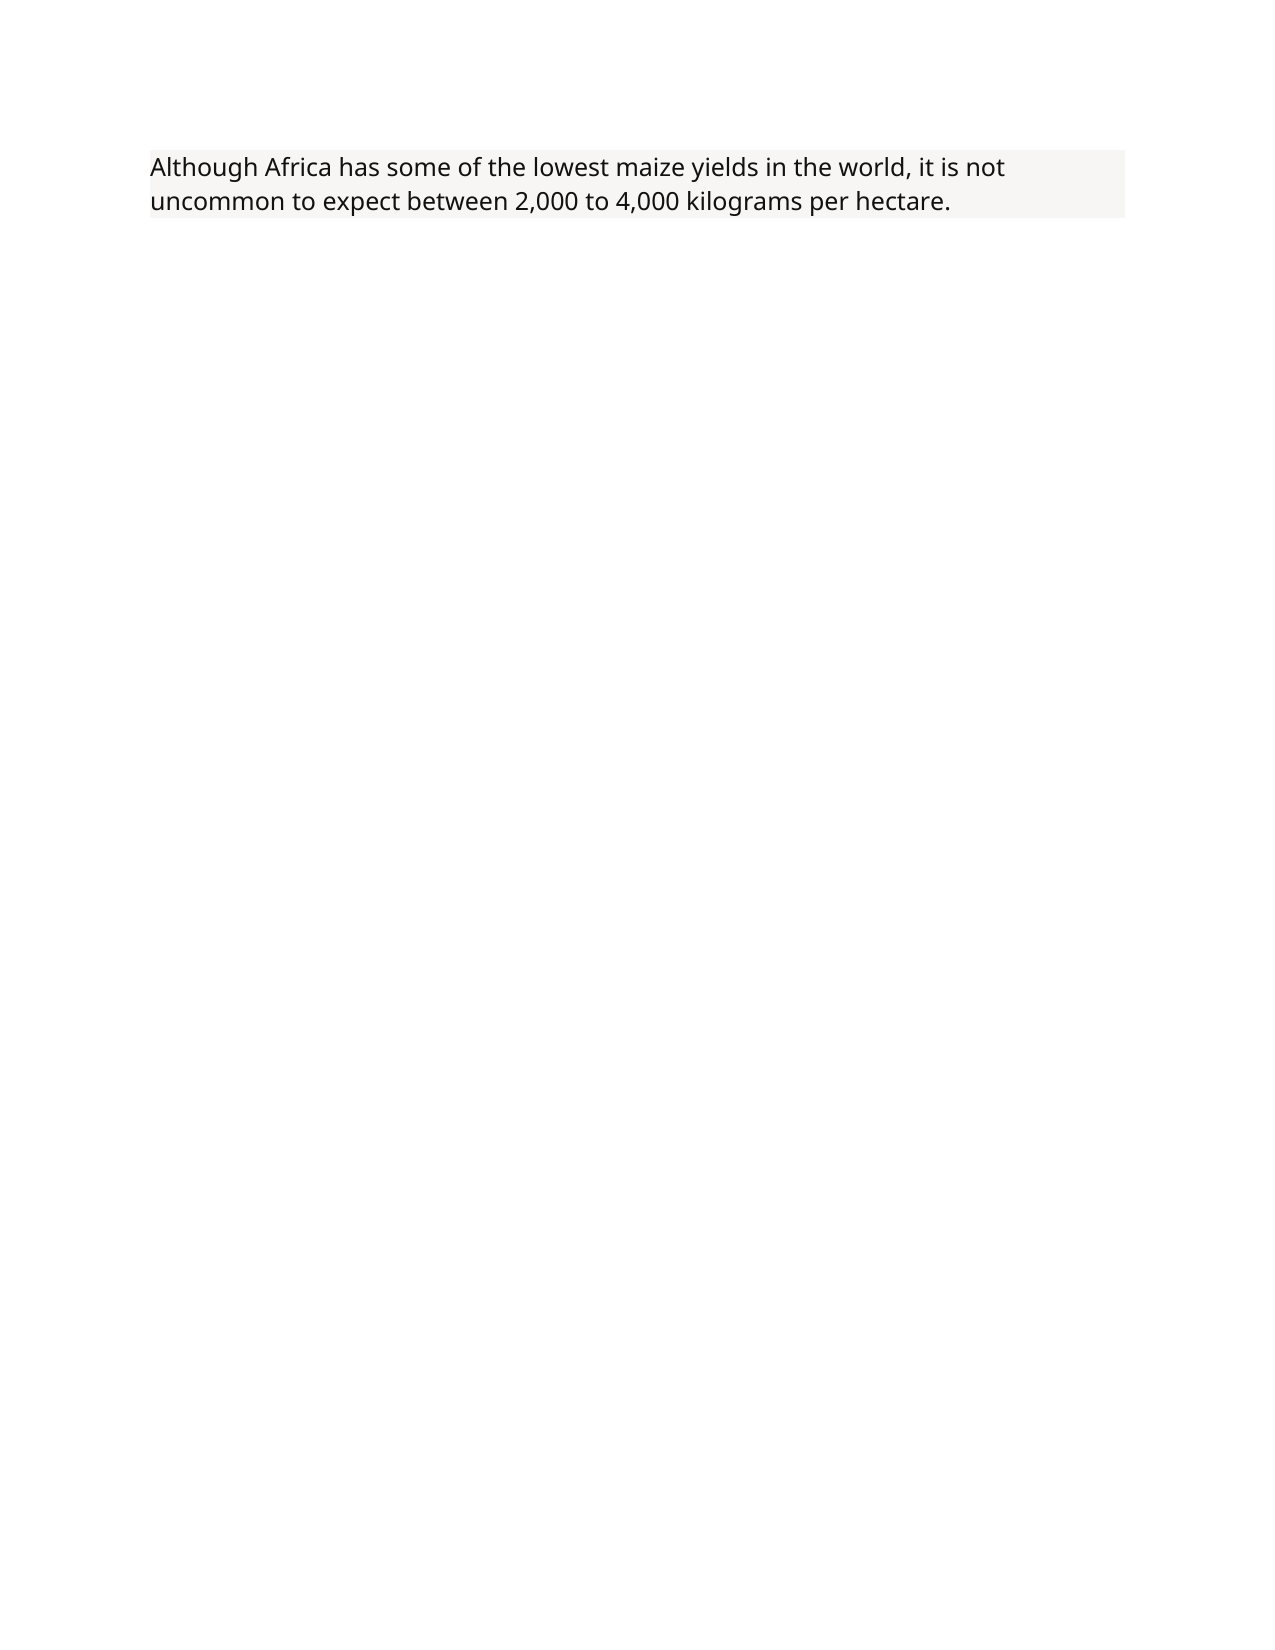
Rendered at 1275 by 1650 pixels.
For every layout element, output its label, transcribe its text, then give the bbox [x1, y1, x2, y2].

text Although Africa has some of the lowest maize yields in the world, it is not uncommon to expect between 2,000 to 4,000 kilograms per hectare. [150, 150, 1125, 218]
